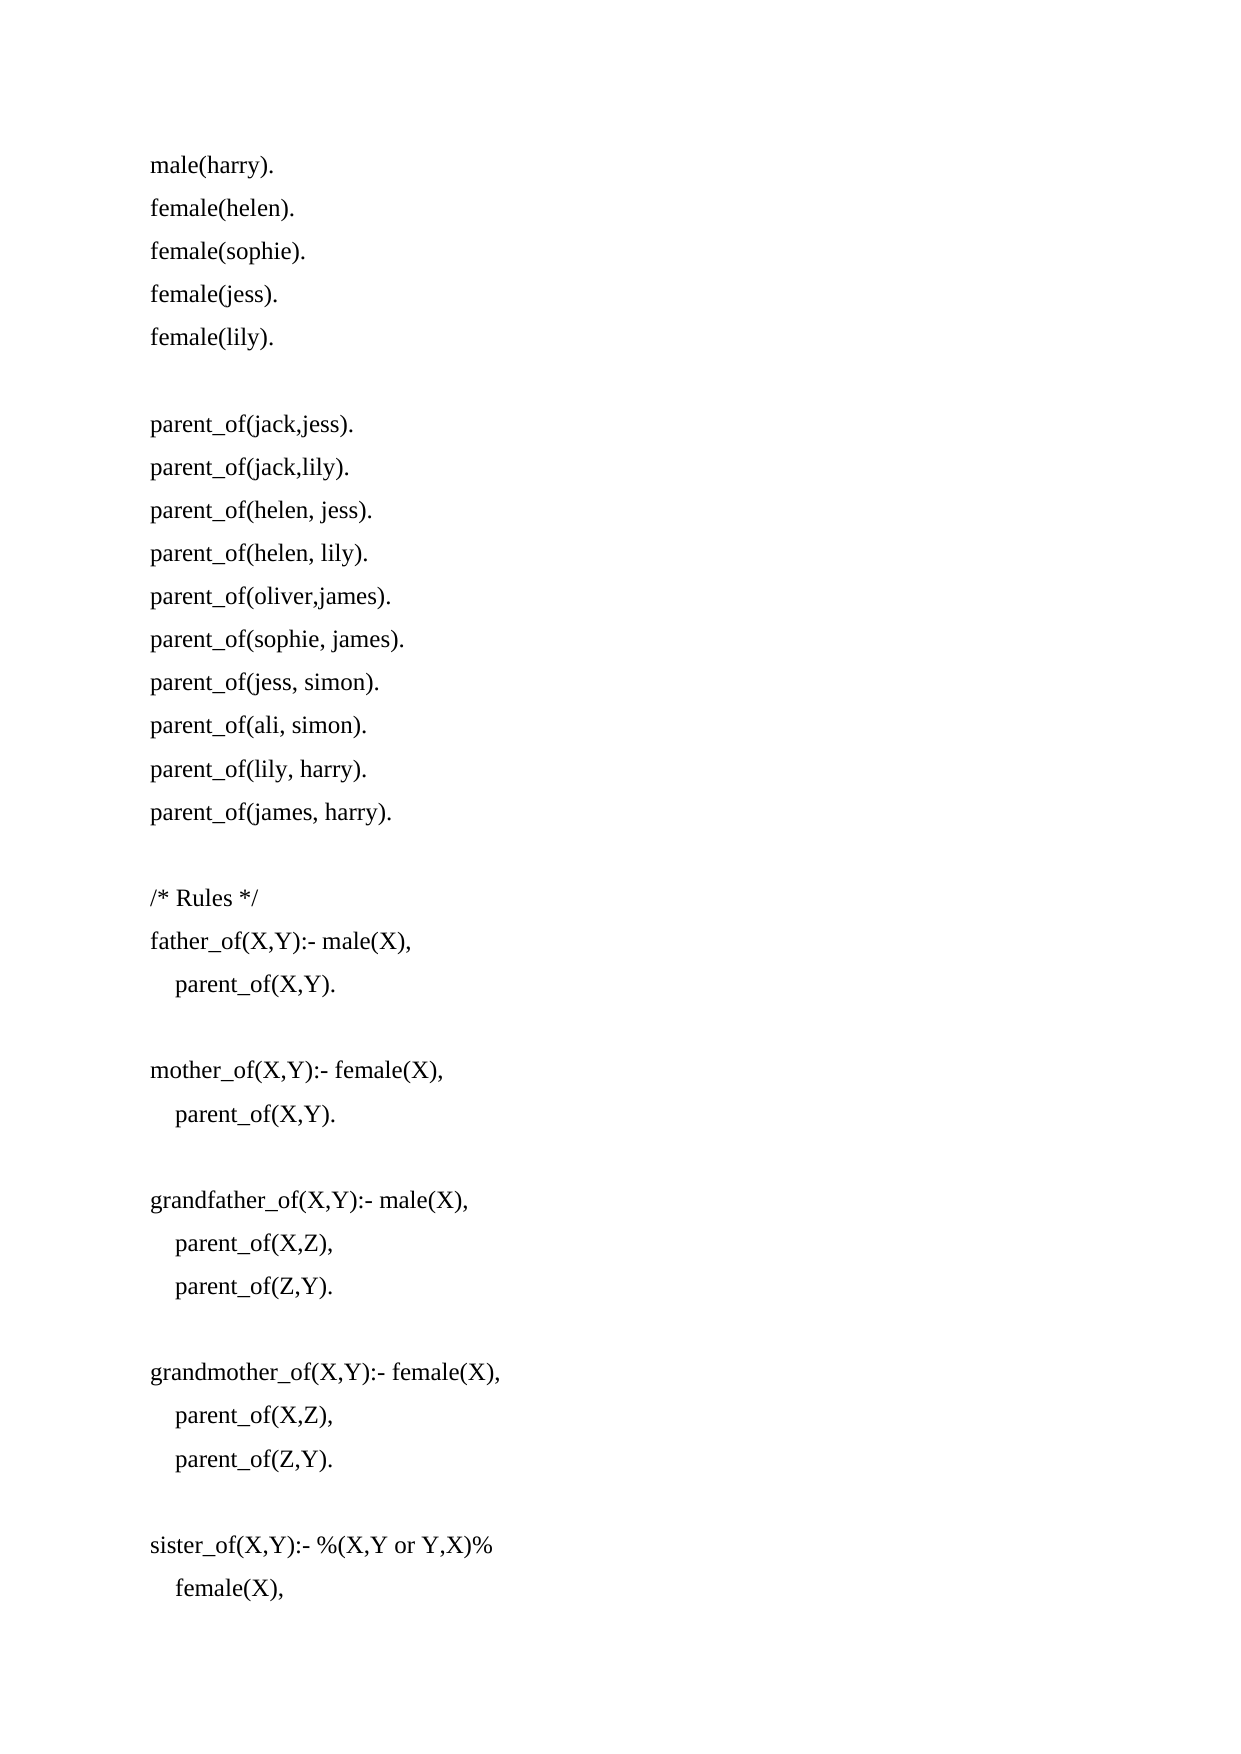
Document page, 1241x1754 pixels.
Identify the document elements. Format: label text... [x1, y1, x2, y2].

text parent_of(james, harry). [150, 797, 1090, 826]
text parent_of(jess, simon). [150, 667, 1090, 696]
text parent_of(jack,lily). [150, 452, 1090, 481]
text parent_of(Z,Y). [150, 1271, 1090, 1300]
text parent_of(ali, simon). [150, 711, 1090, 739]
text parent_of(lily, harry). [150, 754, 1090, 782]
text /* Rules */ [150, 883, 1090, 912]
text parent_of(Z,Y). [150, 1444, 1090, 1472]
text sister_of(X,Y):- %(X,Y or Y,X)% [150, 1530, 1090, 1559]
text grandmother_of(X,Y):- female(X), [150, 1357, 1090, 1386]
text parent_of(oliver,james). [150, 581, 1090, 610]
text female(sophie). [150, 236, 1090, 265]
text female(lily). [150, 322, 1090, 351]
text parent_of(X,Z), [150, 1401, 1090, 1429]
text grandfather_of(X,Y):- male(X), [150, 1185, 1090, 1214]
text male(harry). [150, 150, 1090, 179]
text parent_of(X,Y). [150, 969, 1090, 998]
text father_of(X,Y):- male(X), [150, 926, 1090, 955]
text parent_of(X,Y). [150, 1099, 1090, 1127]
text parent_of(helen, lily). [150, 538, 1090, 567]
text female(jess). [150, 279, 1090, 308]
text parent_of(jack,jess). [150, 409, 1090, 437]
text female(helen). [150, 193, 1090, 222]
text parent_of(X,Z), [150, 1228, 1090, 1257]
text parent_of(sophie, james). [150, 624, 1090, 653]
text mother_of(X,Y):- female(X), [150, 1056, 1090, 1084]
text female(X), [150, 1573, 1090, 1602]
text parent_of(helen, jess). [150, 495, 1090, 524]
